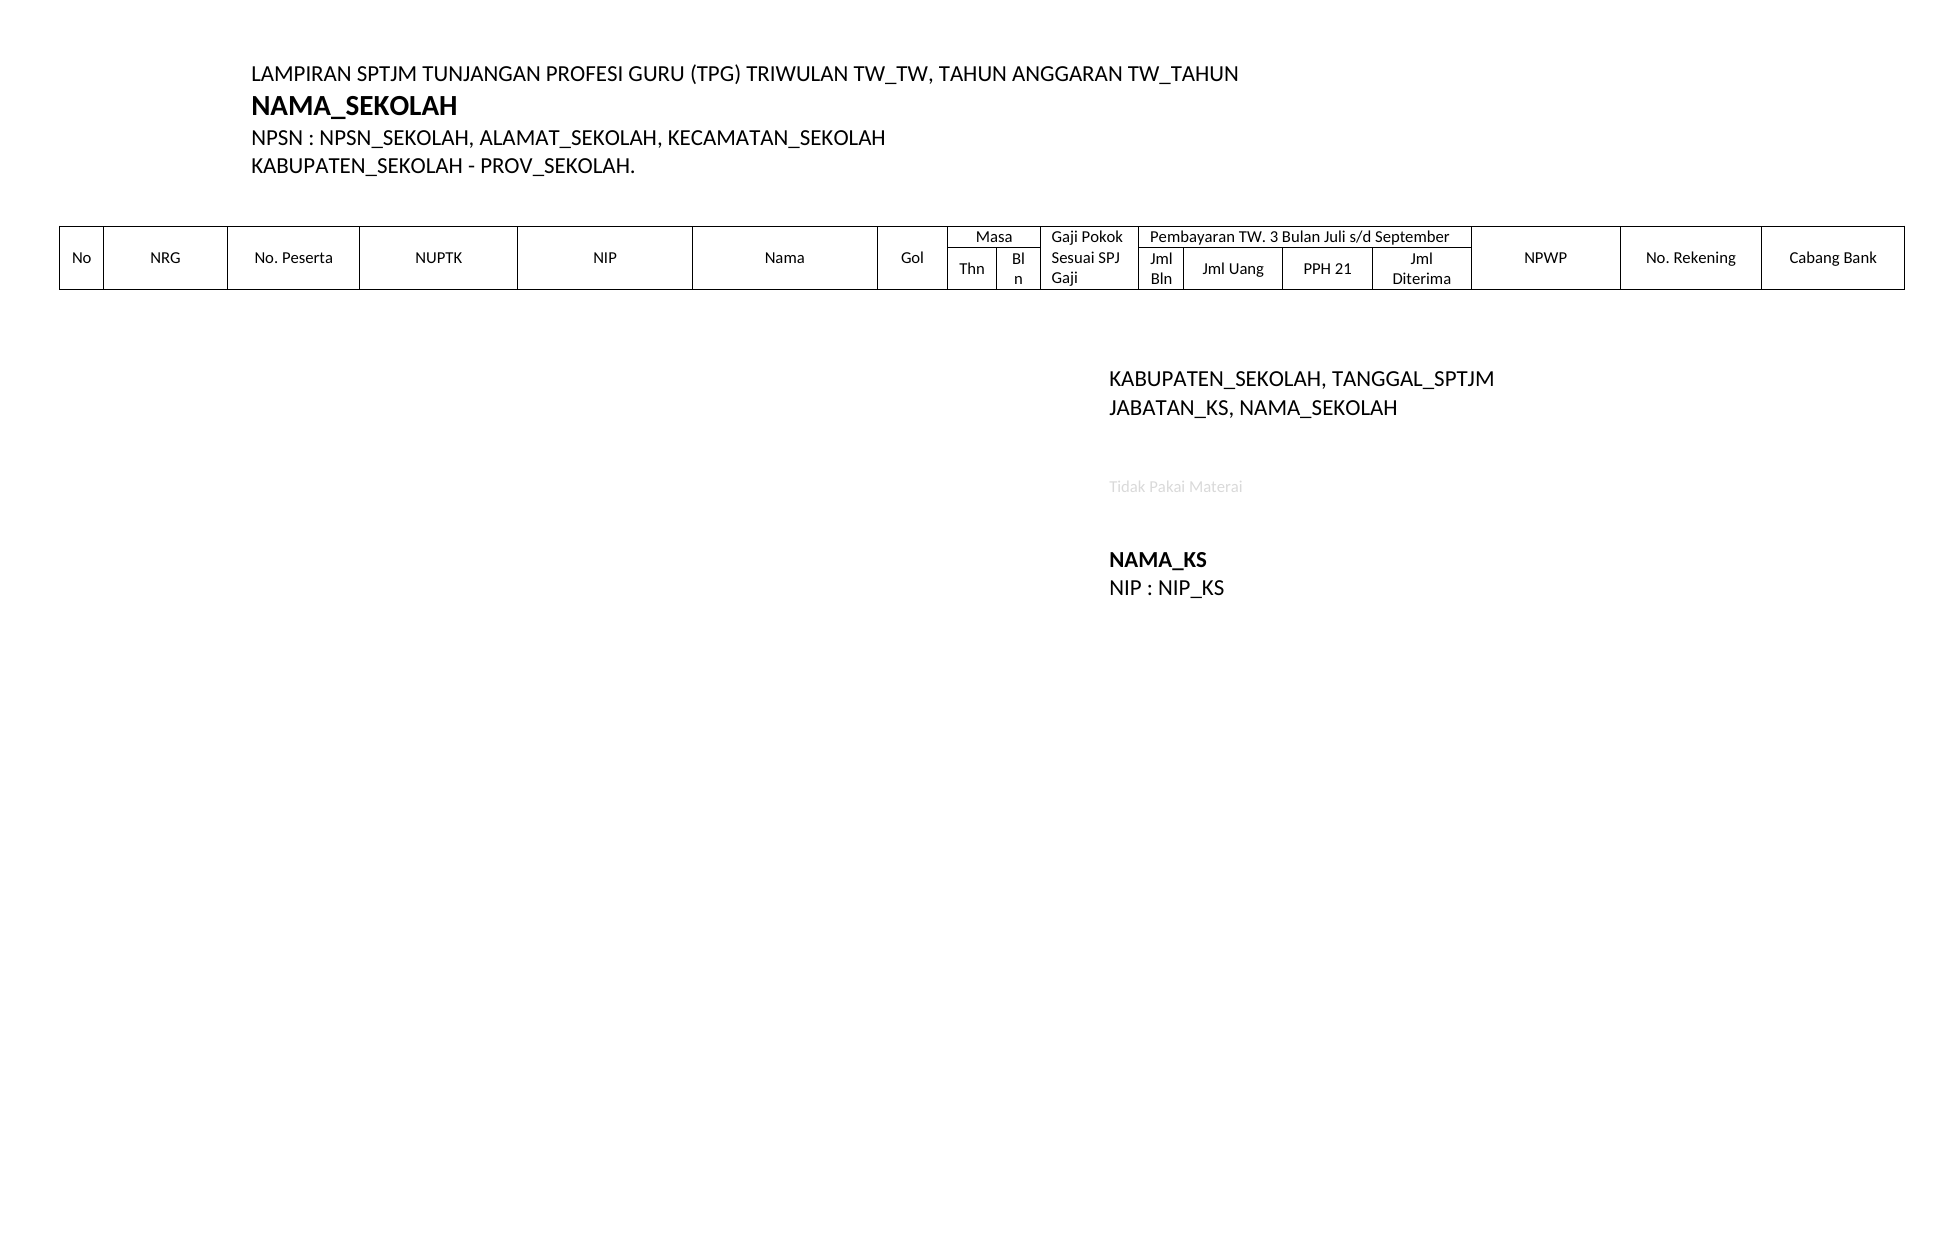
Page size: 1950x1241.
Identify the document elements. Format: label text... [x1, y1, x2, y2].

table_header NPWP [1472, 227, 1620, 289]
table_header Pembayaran TW. 3 Bulan Juli s/d September [1139, 227, 1471, 247]
text KABUPATEN_SEKOLAH, TANGGAL_SPTJM [1109, 364, 1800, 393]
table_header NRG [104, 227, 227, 289]
table_header Nama [693, 227, 877, 289]
text JABATAN_KS, NAMA_SEKOLAH [1109, 393, 1800, 421]
table_header NUPTK [360, 227, 517, 289]
table_header No. Peserta [228, 227, 359, 289]
table_header Masa [948, 227, 1040, 247]
text NIP : NIP_KS [1109, 573, 1800, 601]
table_cell PPH 21 [1283, 248, 1372, 289]
table_header NIP [518, 227, 692, 289]
text NAMA_SEKOLAH [251, 87, 1800, 123]
table_header No. Rekening [1621, 227, 1761, 289]
table_cell Jml Bln [1139, 248, 1183, 289]
text Tidak Pakai Materai [1109, 477, 1800, 497]
text LAMPIRAN SPTJM TUNJANGAN PROFESI GURU (TPG) TRIWULAN TW_TW, TAHUN ANGGARAN TW_TAHUN [251, 59, 1800, 87]
table_header Gaji Pokok Sesuai SPJ Gaji [1041, 227, 1138, 289]
table_cell Bln [997, 248, 1040, 289]
table_header Gol [878, 227, 947, 289]
table_cell Thn [948, 248, 996, 289]
text KABUPATEN_SEKOLAH - PROV_SEKOLAH. [251, 151, 1800, 179]
table_header Cabang Bank [1762, 227, 1904, 289]
table_cell Jml Diterima [1373, 248, 1471, 289]
table_header No [60, 227, 103, 289]
table_cell Jml Uang [1184, 248, 1282, 289]
text NAMA_KS [1109, 545, 1800, 573]
text NPSN : NPSN_SEKOLAH, ALAMAT_SEKOLAH, KECAMATAN_SEKOLAH [251, 123, 1800, 151]
